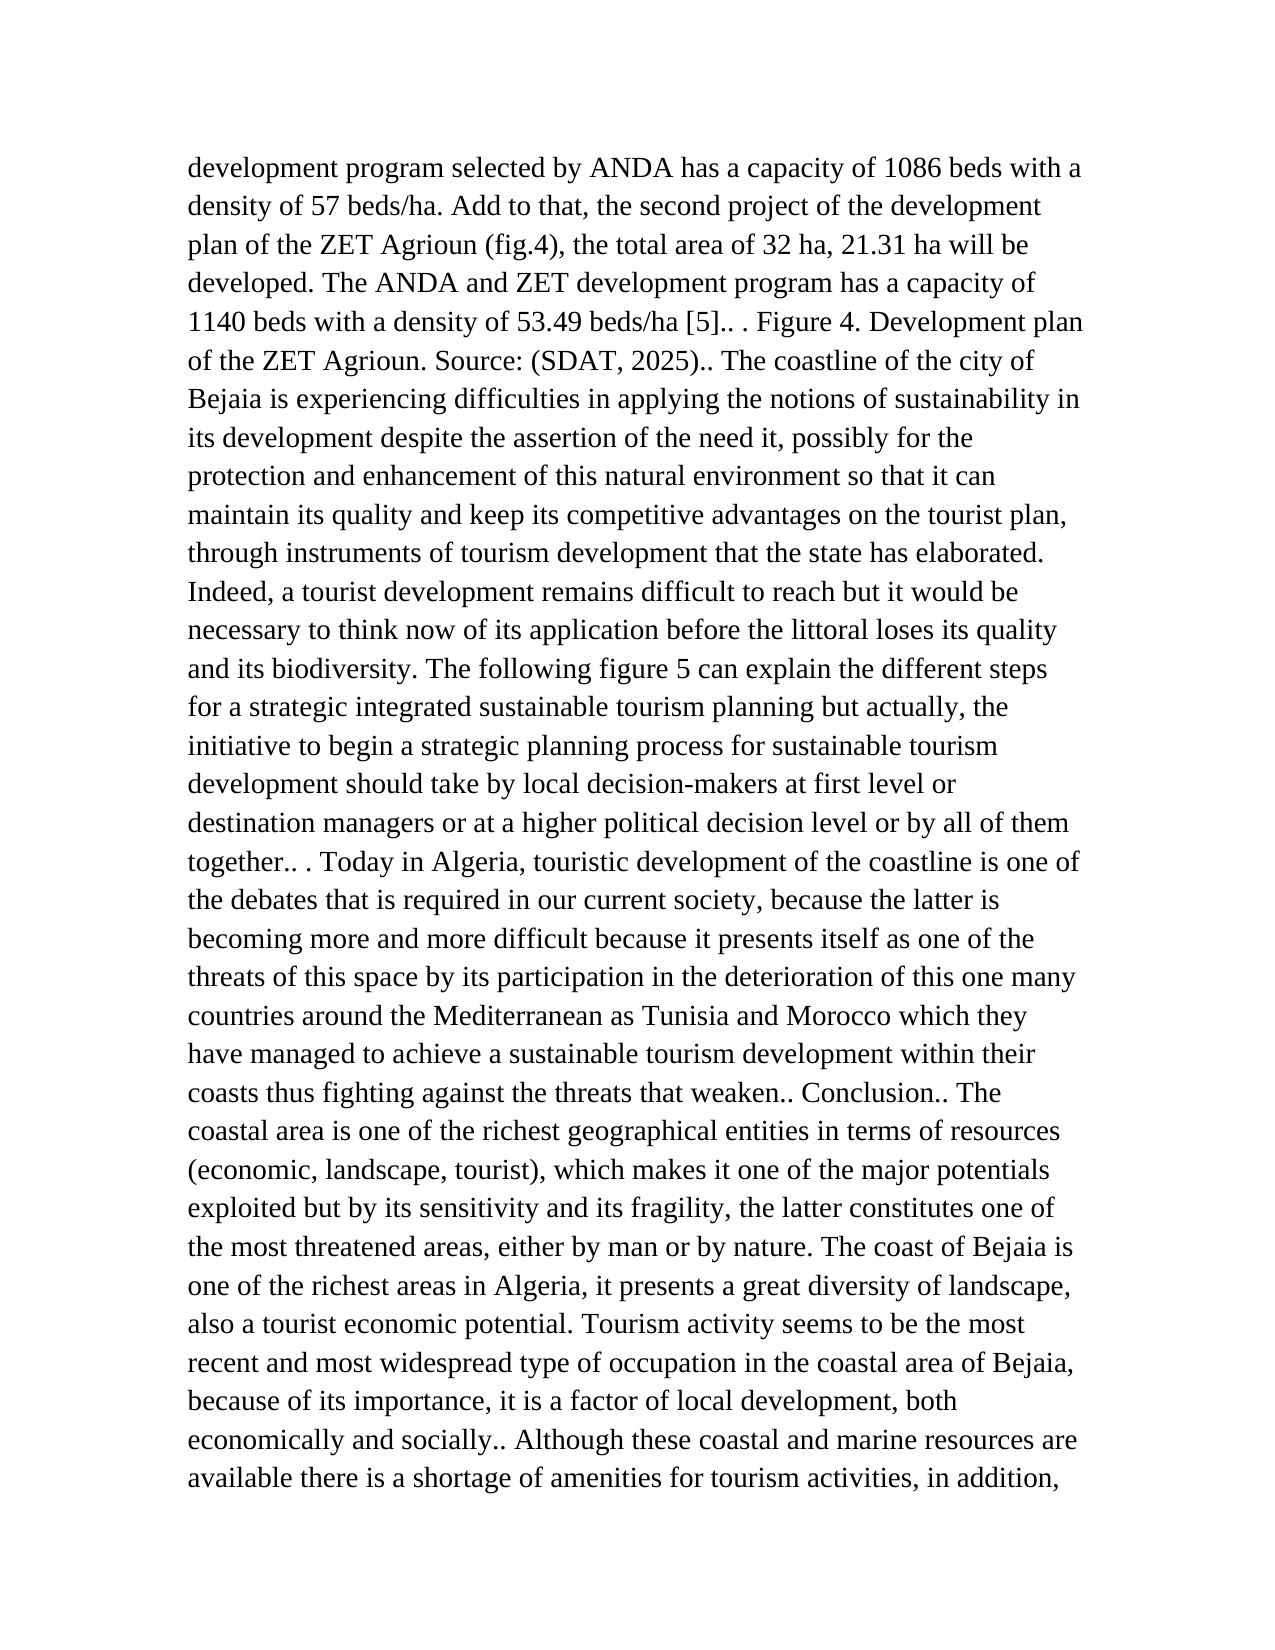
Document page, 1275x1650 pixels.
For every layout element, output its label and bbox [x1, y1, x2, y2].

text [187, 150, 1087, 1494]
